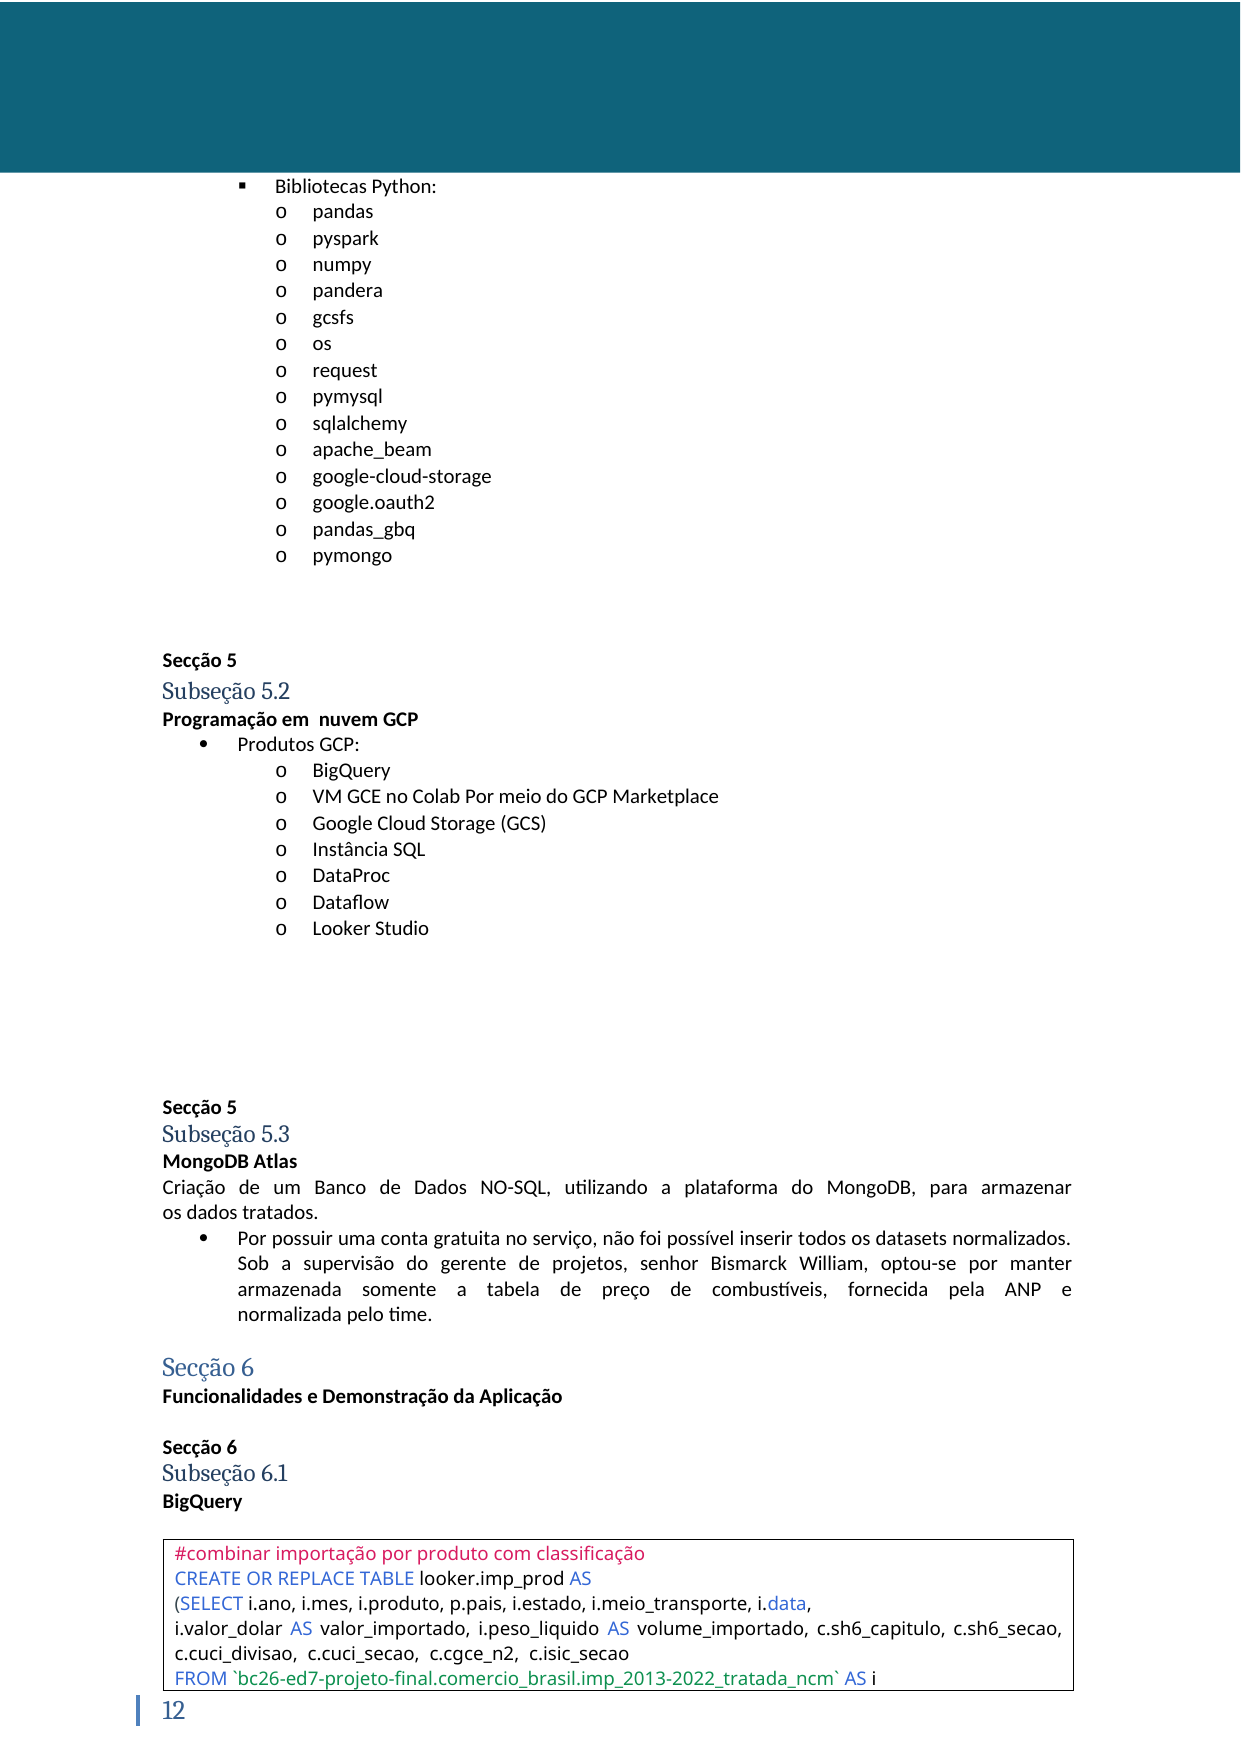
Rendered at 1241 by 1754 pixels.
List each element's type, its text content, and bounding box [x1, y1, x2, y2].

subtitle Subseção 5.2 [162, 677, 1073, 706]
list Dataflow [275, 889, 1073, 916]
text Programação em nuvem GCP [162, 706, 1073, 731]
text Subseção 5.3 [162, 1120, 1073, 1149]
list Google Cloud Storage (GCS) [275, 810, 1073, 836]
list apache_beam [275, 436, 1073, 463]
list pyspark [275, 225, 1073, 251]
list pandas [275, 198, 1073, 225]
list Por possuir uma conta gratuita no serviço, não foi possível inserir todos os datasets normalizados. Sob a supervisão do gerente de projetos, senhor Bismarck William, optou-se por manter armazenada somente a tabela de preço de combustíveis, fornecida pela ANP e normalizada pelo time. [200, 1225, 1073, 1327]
list Bibliotecas Python: [237, 173, 1073, 198]
list pymongo [275, 542, 1073, 569]
text Secção 6 [162, 1352, 1073, 1383]
list google.oauth2 [275, 489, 1073, 516]
list Instância SQL [275, 836, 1073, 863]
text Criação de um Banco de Dados NO-SQL, utilizando a plataforma do MongoDB, para armazenar os dados tratados. [162, 1174, 1073, 1225]
list sqlalchemy [275, 410, 1073, 436]
text Secção 5 [162, 648, 1073, 673]
list BigQuery [275, 757, 1073, 783]
list VM GCE no Colab Por meio do GCP Marketplace [275, 783, 1073, 810]
list Produtos GCP: [200, 731, 1073, 757]
list pymysql [275, 383, 1073, 410]
list gcsfs [275, 304, 1073, 331]
text Secção 6 [162, 1434, 1073, 1459]
list DataProc [275, 863, 1073, 889]
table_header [164, 1540, 1073, 1690]
text MongoDB Atlas [162, 1149, 1073, 1174]
text Funcionalidades e Demonstração da Aplicação [162, 1383, 1073, 1408]
list pandas_gbq [275, 516, 1073, 542]
list numpy [275, 251, 1073, 278]
text Secção 5 [162, 1094, 1073, 1120]
list Looker Studio [275, 916, 1073, 942]
text BigQuery [162, 1488, 1073, 1513]
list request [275, 357, 1073, 383]
list os [275, 331, 1073, 357]
text Subseção 6.1 [162, 1459, 1073, 1488]
list google-cloud-storage [275, 463, 1073, 489]
list pandera [275, 278, 1073, 304]
